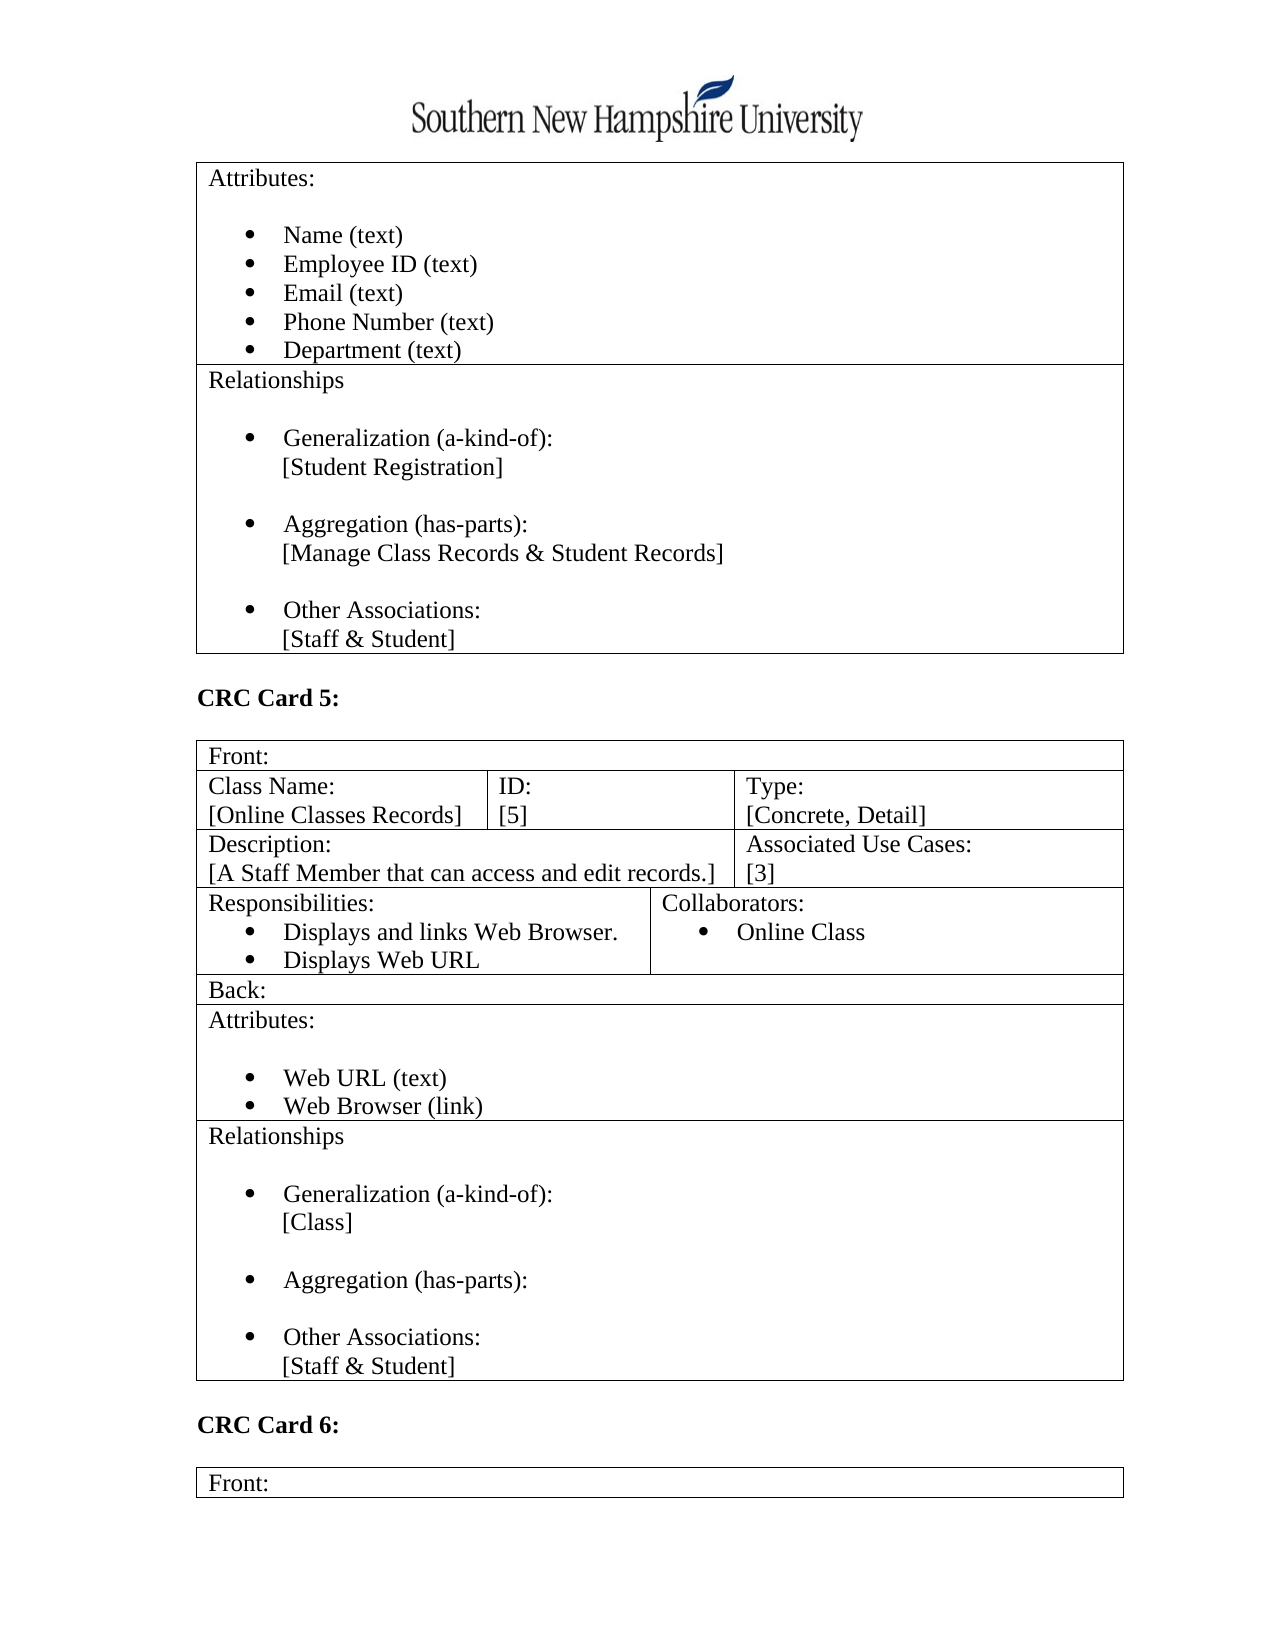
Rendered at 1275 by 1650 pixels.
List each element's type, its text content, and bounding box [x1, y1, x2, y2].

table_cell Type: [Concrete, Detail] [735, 771, 1123, 828]
table_cell Attributes: Name (text) Employee ID (text) Email (text) Phone Number (text) Department (text) [197, 163, 1123, 364]
table_cell Description: [A Staff Member that can access and edit records.] [197, 830, 734, 887]
table_cell Back: [197, 975, 1123, 1004]
table_cell Associated Use Cases: [3] [735, 830, 1123, 887]
text CRC Card 6: [197, 1410, 1125, 1438]
table_cell ID: [5] [488, 771, 734, 828]
table_cell Responsibilities: Displays and links Web Browser. Displays Web URL [197, 888, 650, 974]
picture [412, 75, 863, 142]
table_cell Attributes: Web URL (text) Web Browser (link) [197, 1005, 1123, 1120]
table_cell Relationships Generalization (a-kind-of): [Student Registration] Aggregation (has-parts): [Manage Class Records & Student Records] Other Associations: [Staff & Student] [197, 365, 1123, 653]
text CRC Card 5: [197, 683, 1125, 711]
table_header Front: [197, 1468, 1123, 1497]
table_cell Class Name: [Online Classes Records] [197, 771, 487, 828]
table_cell Collaborators: Online Class [651, 888, 1123, 974]
table_cell Relationships Generalization (a-kind-of): [Class] Aggregation (has-parts): Other Associations: [Staff & Student] [197, 1121, 1123, 1380]
table_header Front: [197, 741, 1123, 770]
